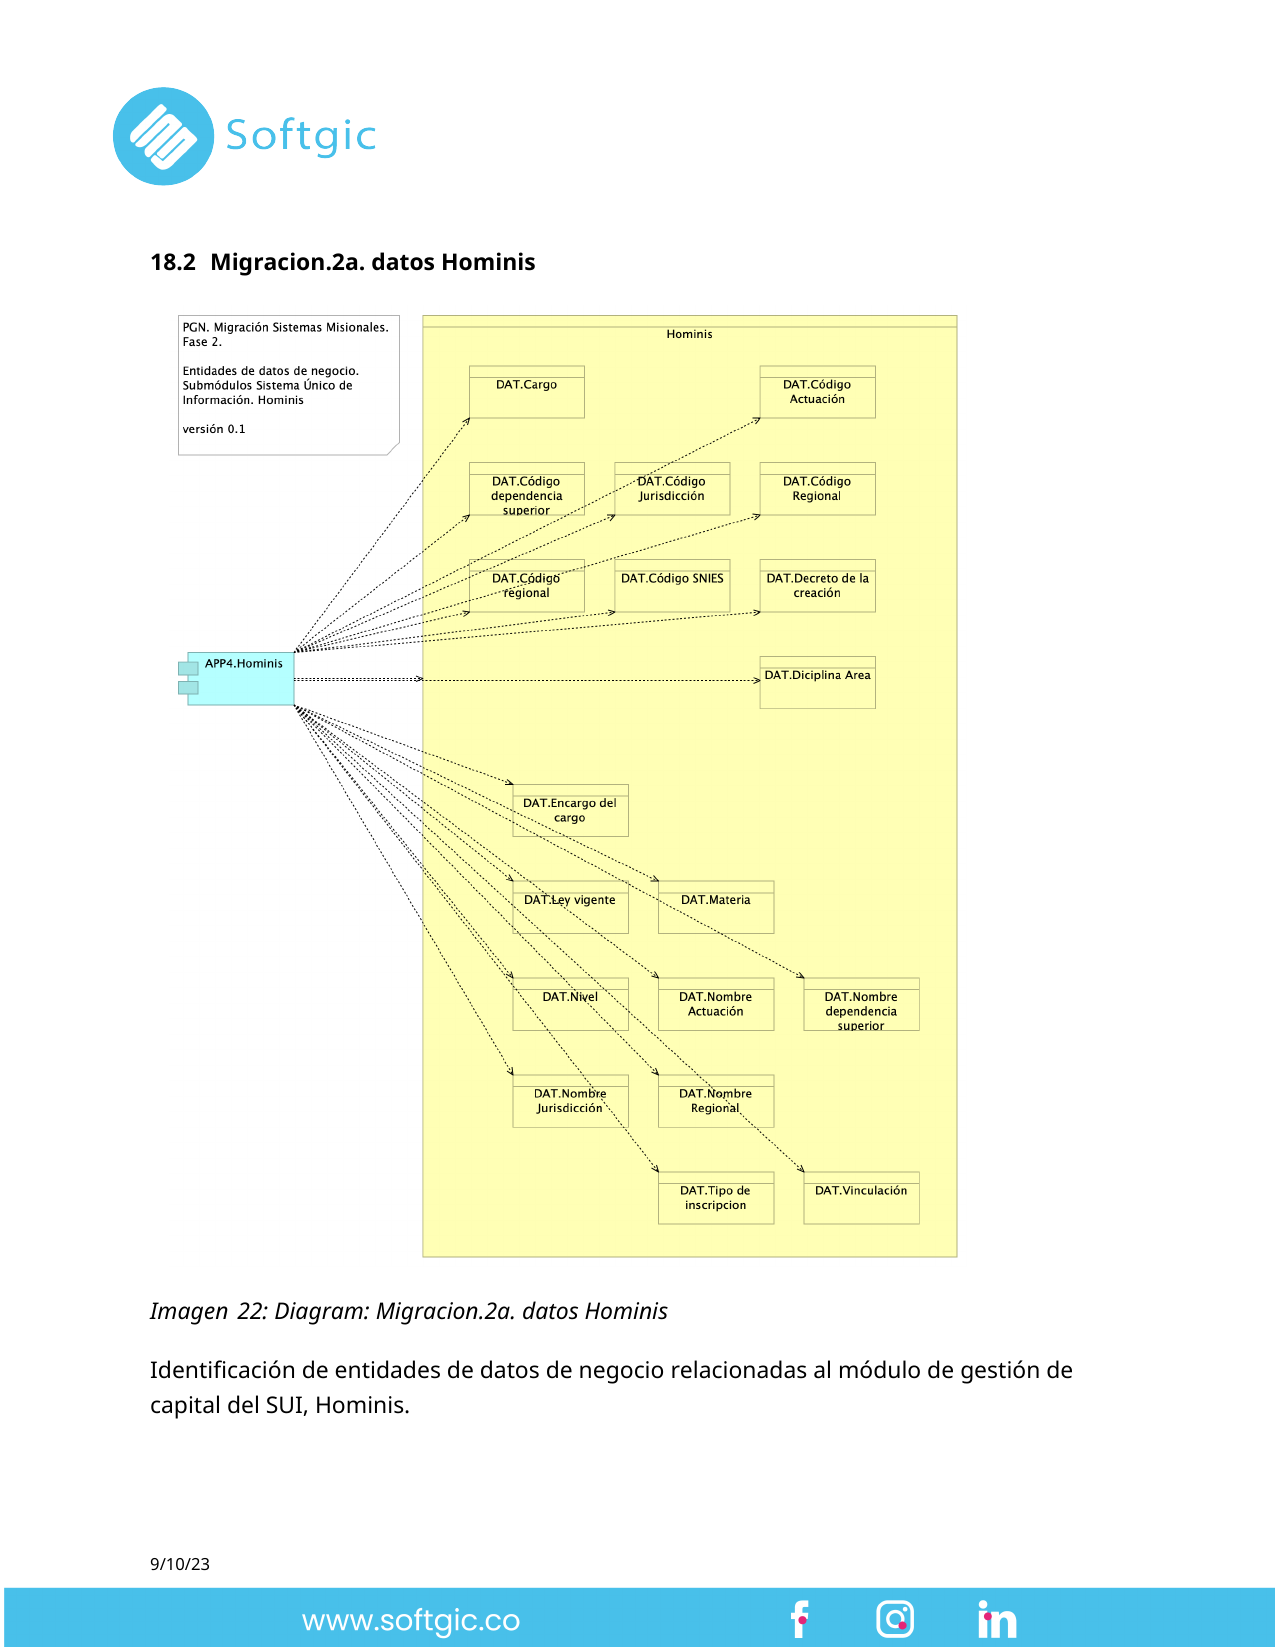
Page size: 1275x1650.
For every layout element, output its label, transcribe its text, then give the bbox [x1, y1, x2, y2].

text Imagen 22: Diagram: Migracion.2a. datos Hominis [150, 1295, 1125, 1326]
text Identificación de entidades de datos de negocio relacionadas al módulo de gestión de capital del SUI, Hominis. [150, 1354, 1125, 1420]
subtitle Migracion.2a. datos Hominis [150, 246, 1125, 277]
picture [4, 0, 1275, 1647]
